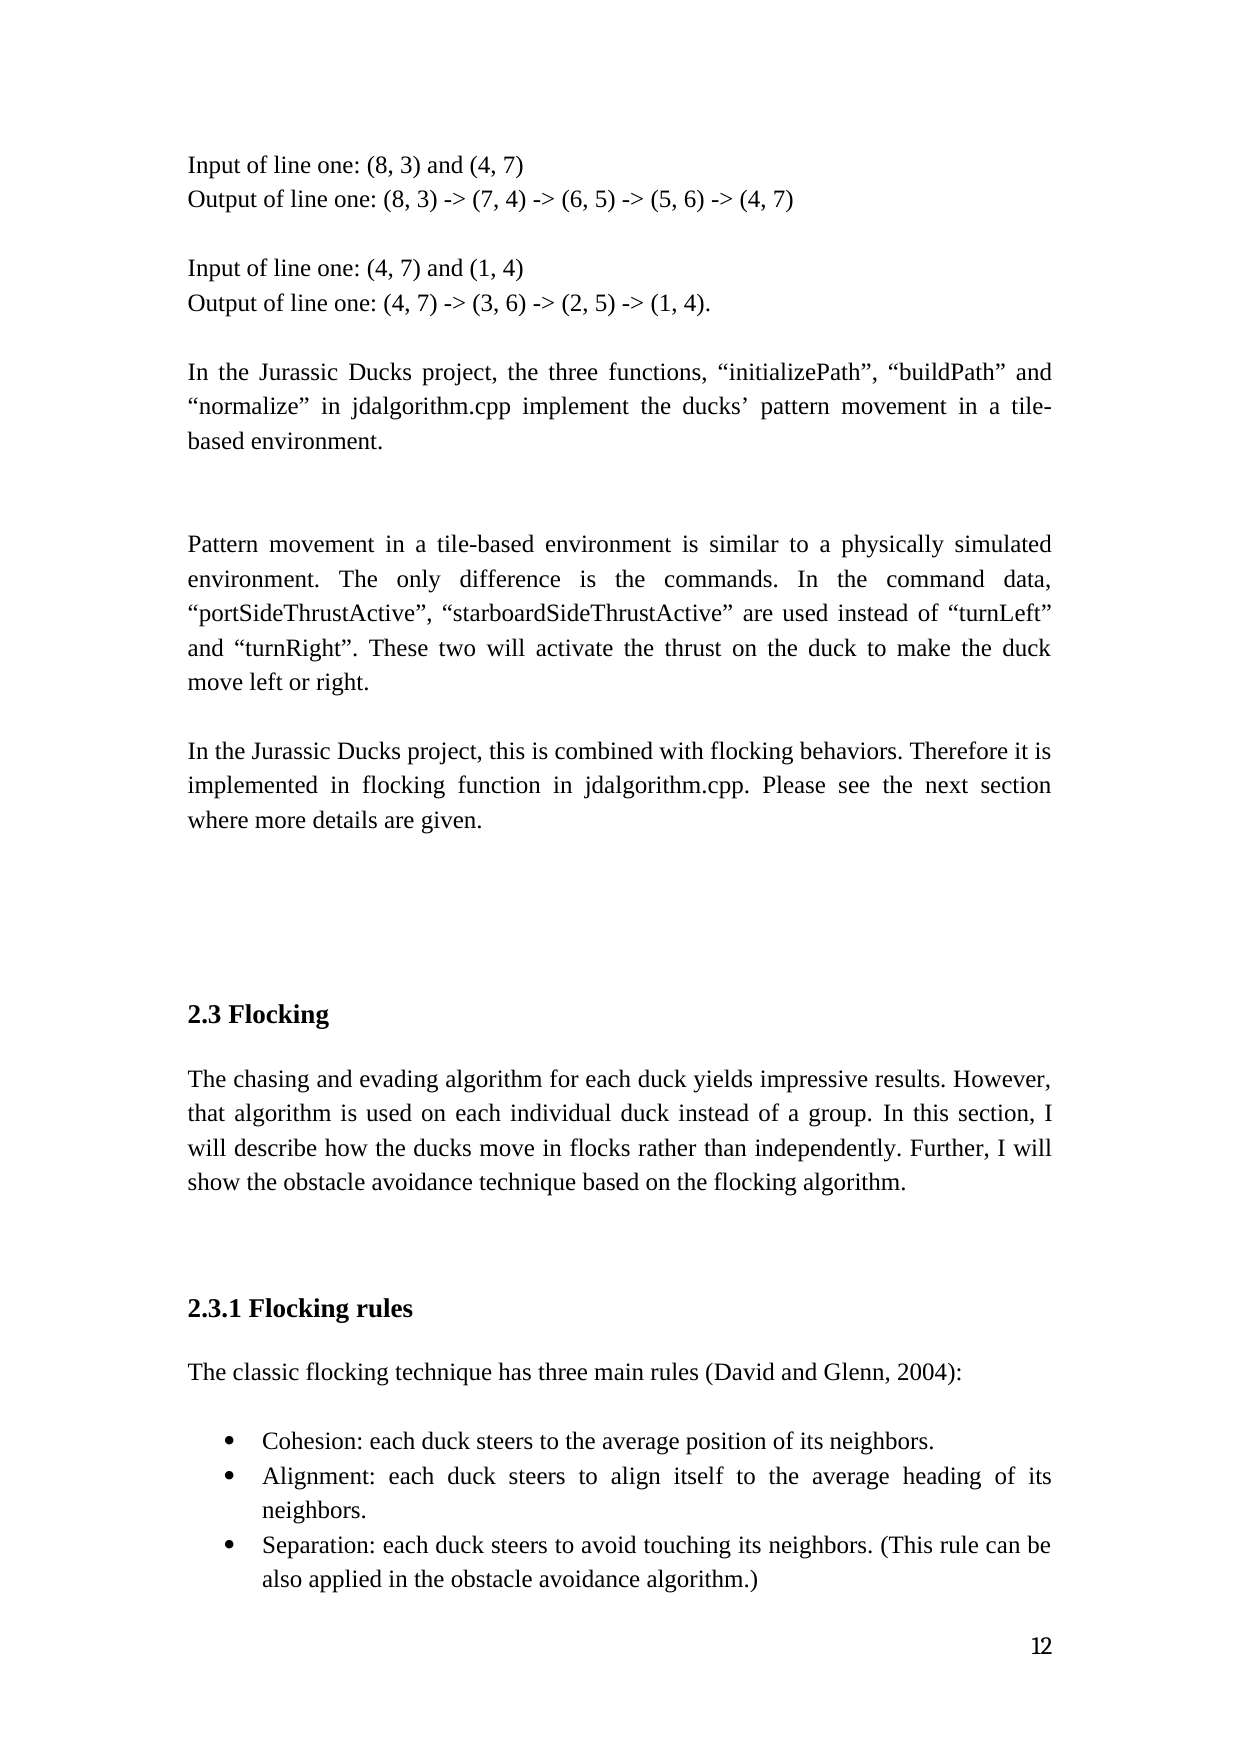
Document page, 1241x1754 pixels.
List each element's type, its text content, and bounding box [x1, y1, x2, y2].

text In the Jurassic Ducks project, the three functions, “initializePath”, “buildPath” and “normalize” in jdalgorithm.cpp implement the ducks’ pattern movement in a tile-based environment. [187, 357, 1053, 454]
text Output of line one: (8, 3) -> (7, 4) -> (6, 5) -> (5, 6) -> (4, 7) [187, 184, 1053, 213]
subtitle 2.3.1 Flocking rules [187, 1292, 1053, 1323]
text The chasing and evading algorithm for each duck yields impressive results. However, that algorithm is used on each individual duck instead of a group. In this section, I will describe how the ducks move in flocks rather than independently. Further, I will show the obstacle avoidance technique based on the flocking algorithm. [187, 1064, 1053, 1196]
text Output of line one: (4, 7) -> (3, 6) -> (2, 5) -> (1, 4). [187, 288, 1053, 317]
text The classic flocking technique has three main rules (David and Glenn, 2004): [187, 1357, 1053, 1386]
text Pattern movement in a tile-based environment is similar to a physically simulated environment. The only difference is the commands. In the command data, “portSideThrustActive”, “starboardSideThrustActive” are used instead of “turnLeft” and “turnRight”. These two will activate the thrust on the duck to make the duck move left or right. [187, 529, 1053, 696]
list Alignment: each duck steers to align itself to the average heading of its neighbors. [225, 1461, 1053, 1524]
text Input of line one: (4, 7) and (1, 4) [187, 253, 1053, 282]
text Input of line one: (8, 3) and (4, 7) [187, 150, 1053, 179]
list Cohesion: each duck steers to the average position of its neighbors. [225, 1426, 1053, 1455]
list Separation: each duck steers to avoid touching its neighbors. (This rule can be also applied in the obstacle avoidance algorithm.) [225, 1530, 1053, 1593]
subtitle 2.3 Flocking [187, 998, 1053, 1029]
text In the Jurassic Ducks project, this is combined with flocking behaviors. Therefore it is implemented in flocking function in jdalgorithm.cpp. Please see the next section where more details are given. [187, 736, 1053, 834]
